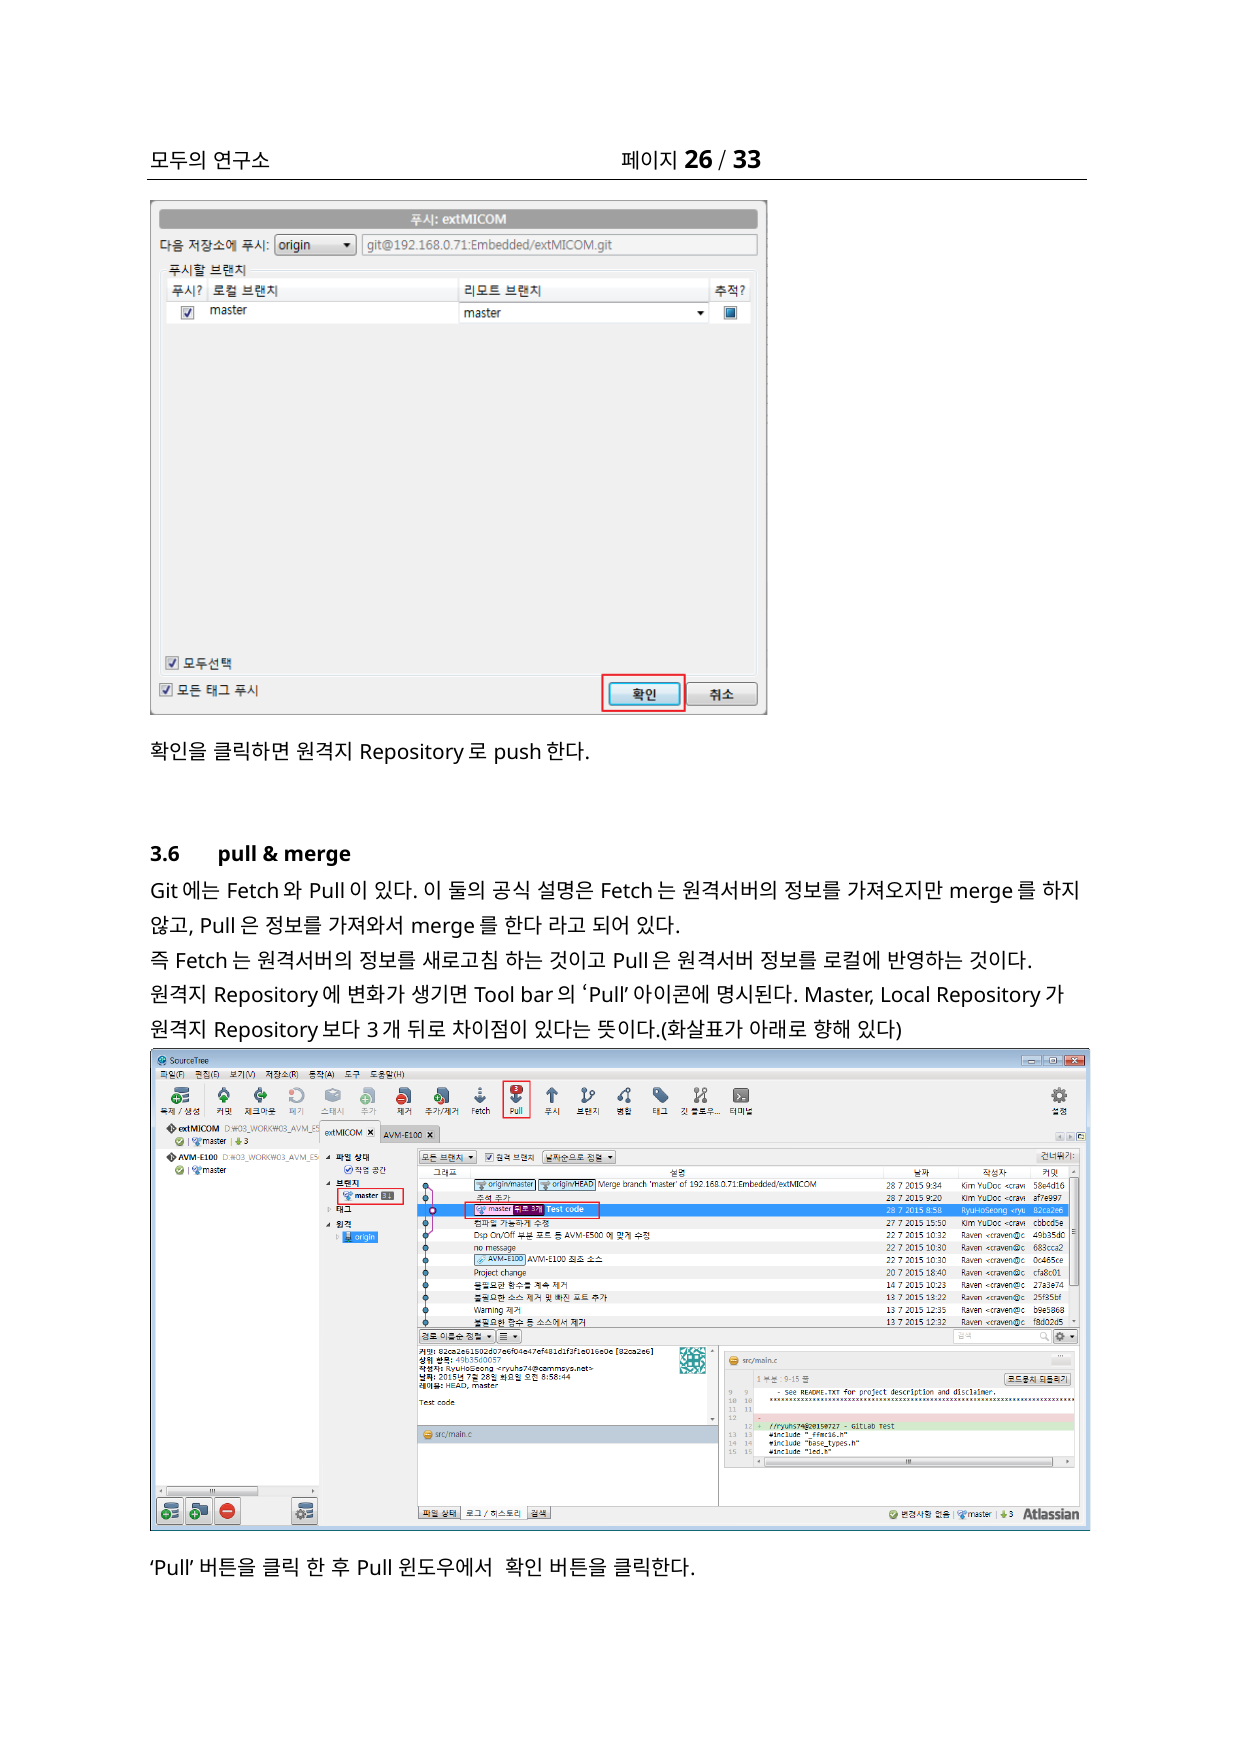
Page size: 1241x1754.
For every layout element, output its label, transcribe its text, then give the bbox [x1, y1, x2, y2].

text 확인을 클릭하면 원격지 Repository로 push한다. [150, 735, 1090, 765]
picture [150, 1048, 1091, 1531]
text 즉 Fetch는 원격서버의 정보를 새로고침 하는 것이고 Pull은 원격서버 정보를 로컬에 반영하는 것이다. [150, 944, 1090, 974]
subtitle pull & merge [150, 839, 1090, 868]
picture [150, 200, 768, 715]
text Git에는 Fetch와 Pull이 있다. 이 둘의 공식 설명은 Fetch는 원격서버의 정보를 가져오지만 merge를 하지 않고, Pull은 정보를 가져와서 merge를 한다 라고 되어 있다. [150, 874, 1090, 939]
text ‘Pull’ 버튼을 클릭 한 후 Pull 윈도우에서 확인 버튼을 클릭한다. [150, 1551, 1090, 1581]
text 원격지 Repository에 변화가 생기면 Tool bar의 ‘Pull’ 아이콘에 명시된다. Master, Local Repository가 원격지 Repository보다 3개 뒤로 차이점이 있다는 뜻이다.(화살표가 아래로 향해 있다) [150, 979, 1090, 1044]
